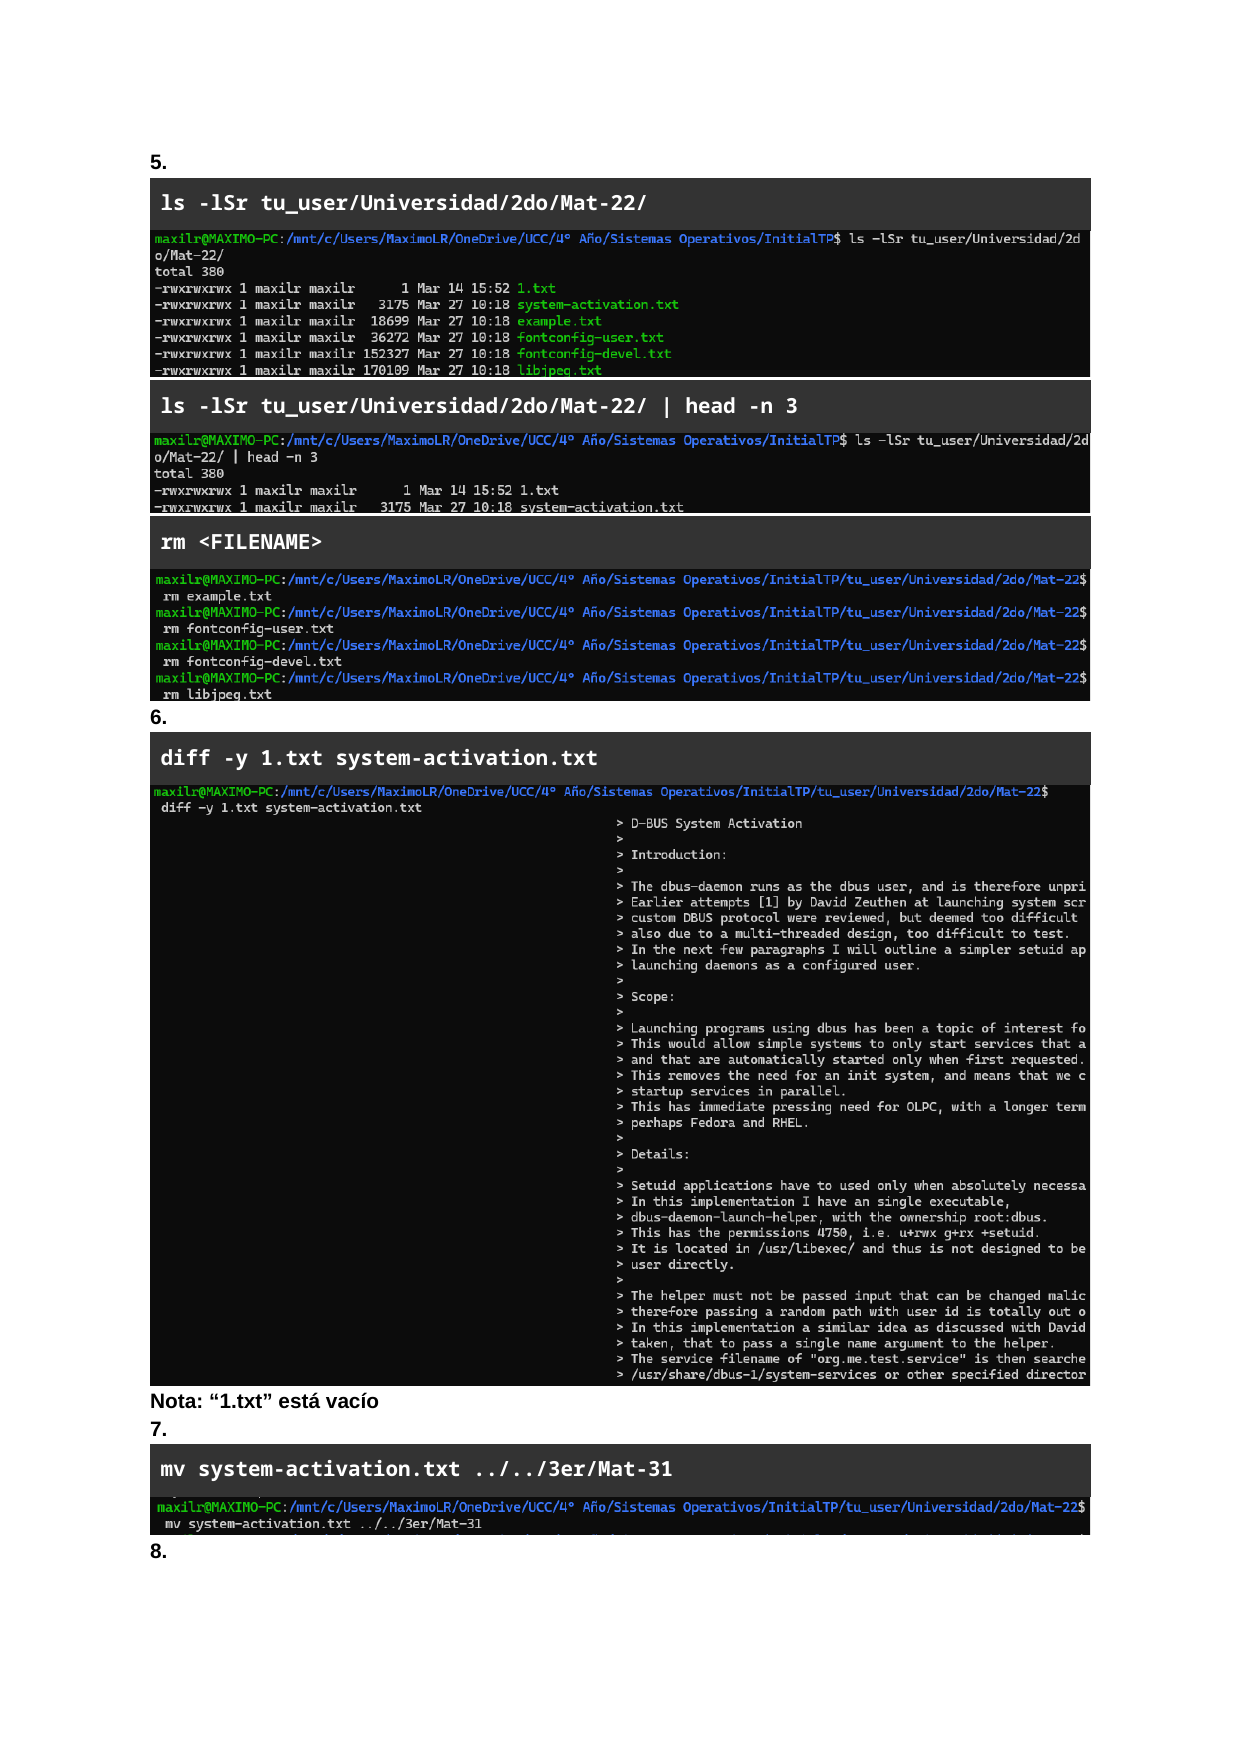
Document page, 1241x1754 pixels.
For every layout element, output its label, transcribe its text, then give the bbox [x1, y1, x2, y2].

text 6. [150, 705, 1090, 729]
picture [150, 569, 1091, 701]
picture [150, 433, 1091, 513]
table_header ls -lSr tu_user/Universidad/2do/Mat-22/ | head -n 3 [150, 380, 1091, 433]
text 7. [150, 1417, 1090, 1441]
table_header mv system-activation.txt ../../3er/Mat-31 [150, 1444, 1091, 1497]
table_header rm <FILENAME> [150, 516, 1091, 569]
table_header diff -y 1.txt system-activation.txt [150, 732, 1091, 785]
text 8. [150, 1539, 1090, 1563]
text Nota: “1.txt” está vacío [150, 1389, 1090, 1413]
picture [150, 230, 1091, 377]
picture [150, 1497, 1091, 1535]
picture [150, 785, 1091, 1386]
table_header ls -lSr tu_user/Universidad/2do/Mat-22/ [150, 178, 1091, 230]
text 5. [150, 150, 1090, 174]
